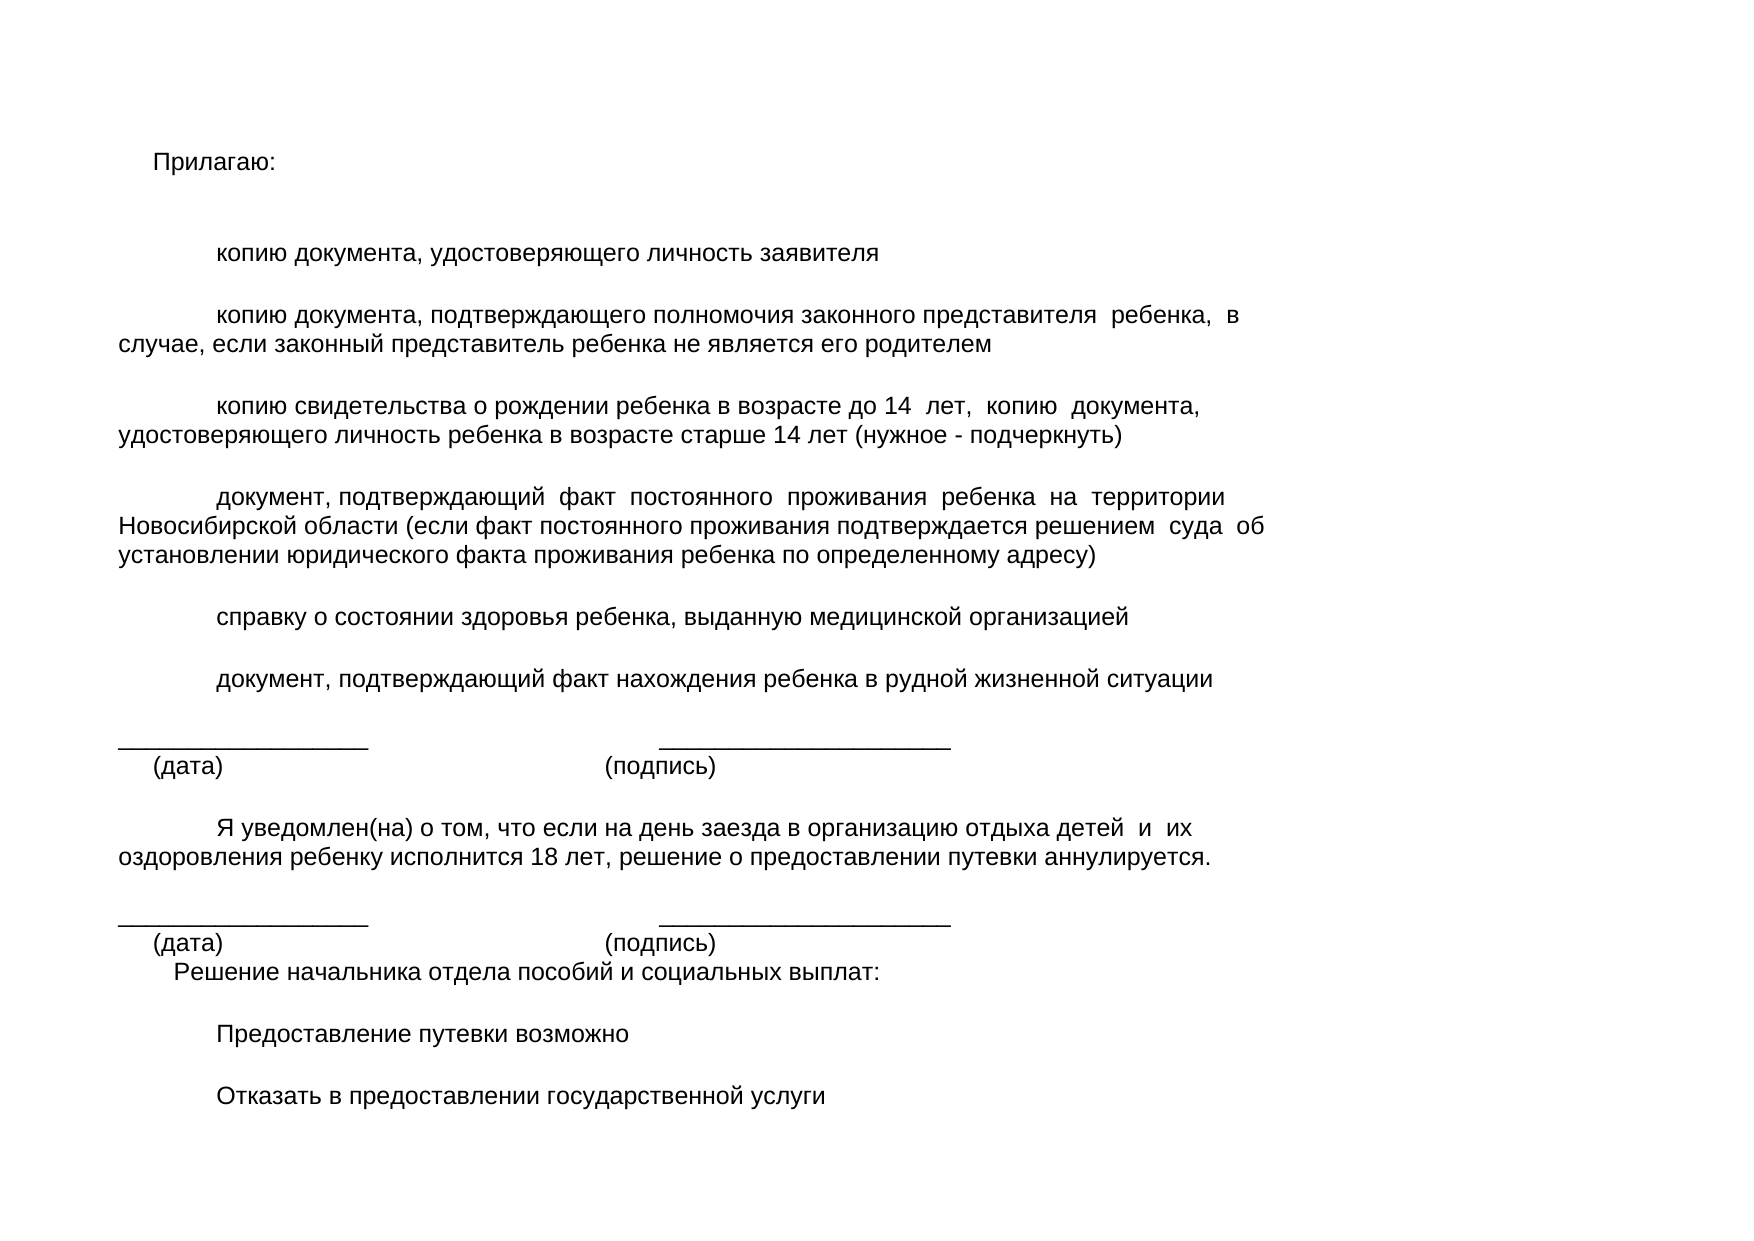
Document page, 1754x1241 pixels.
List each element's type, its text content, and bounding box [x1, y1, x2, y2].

text удостоверяющего личность ребенка в возрасте старше 14 лет (нужное - подчеркнуть) [118, 420, 1695, 449]
text (дата) (подпись) [118, 751, 1695, 779]
text документ, подтверждающий факт нахождения ребенка в рудной жизненной ситуации [118, 659, 1695, 693]
text оздоровления ребенку исполнится 18 лет, решение о предоставлении путевки аннулируется. [118, 842, 1695, 870]
text __________________ _____________________ [118, 722, 1695, 751]
text справку о состоянии здоровья ребенка, выданную медицинской организацией [118, 597, 1695, 631]
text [118, 899, 1695, 928]
text копию документа, удостоверяющего личность заявителя [118, 233, 1695, 267]
text копию свидетельства о рождении ребенка в возрасте до 14 лет, копию документа, [118, 386, 1695, 420]
text Я уведомлен(на) о том, что если на день заезда в организацию отдыха детей и их [118, 808, 1695, 842]
text (дата) (подпись) [118, 928, 1695, 957]
text копию документа, подтверждающего полномочия законного представителя ребенка, в [118, 295, 1695, 329]
text установлении юридического факта проживания ребенка по определенному адресу) [118, 540, 1695, 568]
text случае, если законный представитель ребенка не является его родителем [118, 329, 1695, 358]
text Отказать в предоставлении государственной услуги [118, 1076, 1695, 1110]
text документ, подтверждающий факт постоянного проживания ребенка на территории [118, 477, 1695, 511]
text Решение начальника отдела пособий и социальных выплат: [118, 957, 1695, 985]
text Новосибирской области (если факт постоянного проживания подтверждается решением суда об [118, 511, 1695, 540]
text Прилагаю: [118, 147, 1695, 176]
text Предоставление путевки возможно [118, 1014, 1695, 1048]
